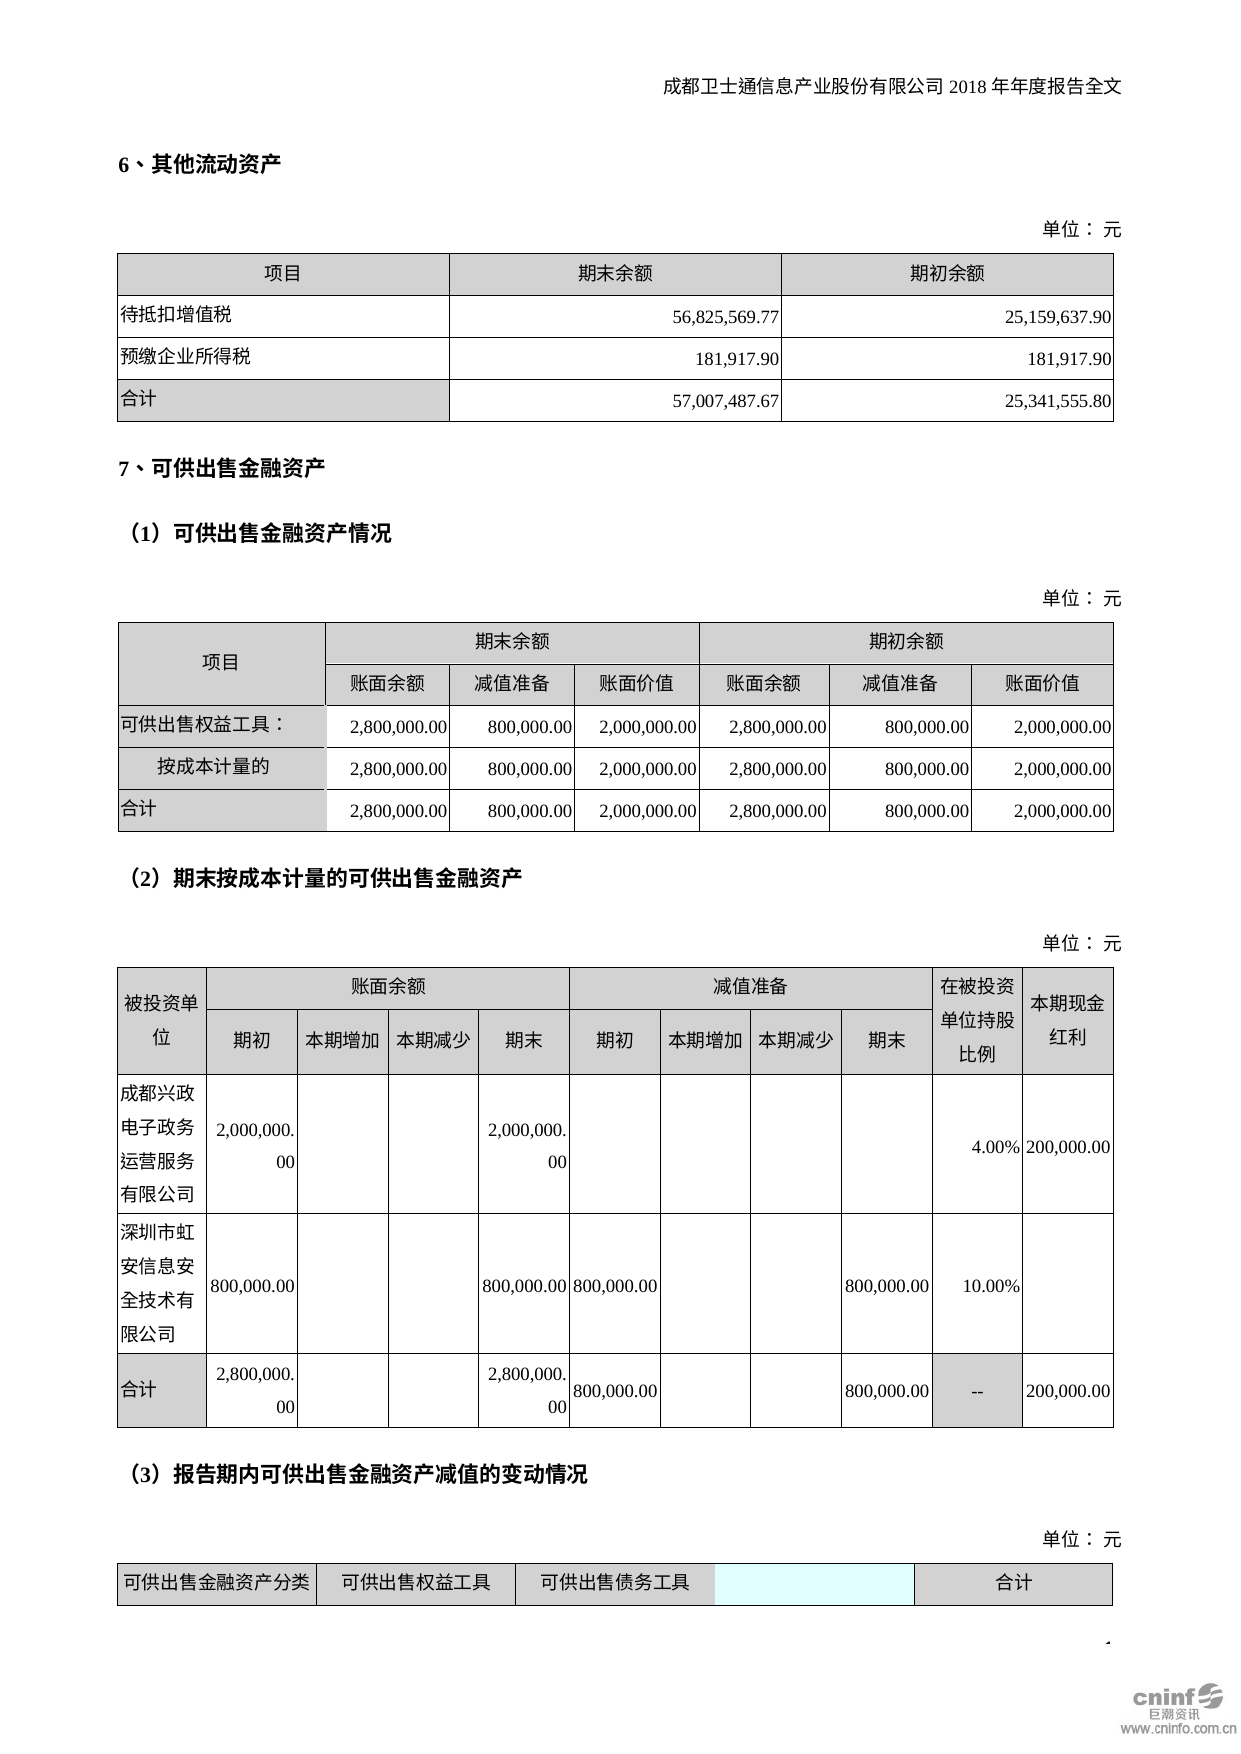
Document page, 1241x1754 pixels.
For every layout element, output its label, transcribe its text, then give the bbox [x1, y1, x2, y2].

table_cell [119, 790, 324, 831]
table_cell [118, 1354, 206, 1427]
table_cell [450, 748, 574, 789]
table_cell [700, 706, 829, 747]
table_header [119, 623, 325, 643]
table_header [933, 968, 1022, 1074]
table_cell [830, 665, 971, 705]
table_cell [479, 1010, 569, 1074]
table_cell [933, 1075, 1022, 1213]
subtitle （3）报告期内可供出售金融资产减值的变动情况 [118, 1459, 1134, 1489]
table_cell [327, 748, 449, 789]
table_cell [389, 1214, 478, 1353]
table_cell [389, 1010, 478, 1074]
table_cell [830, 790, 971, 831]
subtitle （2）期末按成本计量的可供出售金融资产 [118, 863, 1134, 893]
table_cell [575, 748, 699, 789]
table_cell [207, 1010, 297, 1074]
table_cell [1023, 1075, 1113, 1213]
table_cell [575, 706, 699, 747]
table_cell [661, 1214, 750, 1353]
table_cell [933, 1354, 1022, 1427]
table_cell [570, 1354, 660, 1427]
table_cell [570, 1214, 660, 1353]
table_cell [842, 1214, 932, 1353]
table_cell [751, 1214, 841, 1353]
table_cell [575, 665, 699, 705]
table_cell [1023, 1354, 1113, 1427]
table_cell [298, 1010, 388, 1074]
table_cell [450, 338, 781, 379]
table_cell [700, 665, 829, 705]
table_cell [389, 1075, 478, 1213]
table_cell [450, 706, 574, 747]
subtitle （1）可供出售金融资产情况 [118, 517, 1134, 547]
text 单位： 元 [102, 930, 1122, 956]
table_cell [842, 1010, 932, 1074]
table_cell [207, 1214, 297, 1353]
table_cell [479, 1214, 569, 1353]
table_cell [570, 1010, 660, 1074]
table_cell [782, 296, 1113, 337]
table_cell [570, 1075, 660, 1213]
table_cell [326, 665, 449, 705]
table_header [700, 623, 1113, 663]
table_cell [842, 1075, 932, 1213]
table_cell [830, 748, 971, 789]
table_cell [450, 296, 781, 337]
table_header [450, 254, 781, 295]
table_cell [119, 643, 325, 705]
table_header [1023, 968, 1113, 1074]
subtitle 7、可供出售金融资产 [118, 453, 1134, 483]
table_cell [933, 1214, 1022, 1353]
text 单位： 元 [102, 1526, 1122, 1552]
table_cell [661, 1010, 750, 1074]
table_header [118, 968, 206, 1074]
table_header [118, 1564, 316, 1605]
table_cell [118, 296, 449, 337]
text 单位： 元 [102, 585, 1122, 610]
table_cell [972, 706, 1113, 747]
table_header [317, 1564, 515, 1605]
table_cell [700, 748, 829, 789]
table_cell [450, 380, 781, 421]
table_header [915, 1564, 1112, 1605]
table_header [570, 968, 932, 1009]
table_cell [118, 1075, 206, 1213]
picture [1115, 1680, 1240, 1737]
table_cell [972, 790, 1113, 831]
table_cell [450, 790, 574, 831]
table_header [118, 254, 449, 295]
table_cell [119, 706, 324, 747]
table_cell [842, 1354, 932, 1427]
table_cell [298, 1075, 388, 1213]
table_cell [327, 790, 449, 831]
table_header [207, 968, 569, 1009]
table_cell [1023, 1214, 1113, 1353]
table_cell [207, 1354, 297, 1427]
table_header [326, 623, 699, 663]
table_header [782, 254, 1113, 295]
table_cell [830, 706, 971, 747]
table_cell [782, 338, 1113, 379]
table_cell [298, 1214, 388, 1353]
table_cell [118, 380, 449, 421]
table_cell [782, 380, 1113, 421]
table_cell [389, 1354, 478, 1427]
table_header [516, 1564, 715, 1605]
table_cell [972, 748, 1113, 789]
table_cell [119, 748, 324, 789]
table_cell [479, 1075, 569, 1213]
subtitle 6、其他流动资产 [118, 149, 1134, 179]
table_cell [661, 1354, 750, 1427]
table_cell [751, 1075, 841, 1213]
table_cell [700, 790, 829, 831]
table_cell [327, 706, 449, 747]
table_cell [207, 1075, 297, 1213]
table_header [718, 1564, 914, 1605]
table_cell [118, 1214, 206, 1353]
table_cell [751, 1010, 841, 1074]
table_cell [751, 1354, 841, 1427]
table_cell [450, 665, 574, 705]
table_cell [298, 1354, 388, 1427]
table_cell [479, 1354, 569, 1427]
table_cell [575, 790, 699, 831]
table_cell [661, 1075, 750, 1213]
text 单位： 元 [102, 216, 1122, 242]
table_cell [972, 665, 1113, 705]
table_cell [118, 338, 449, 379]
